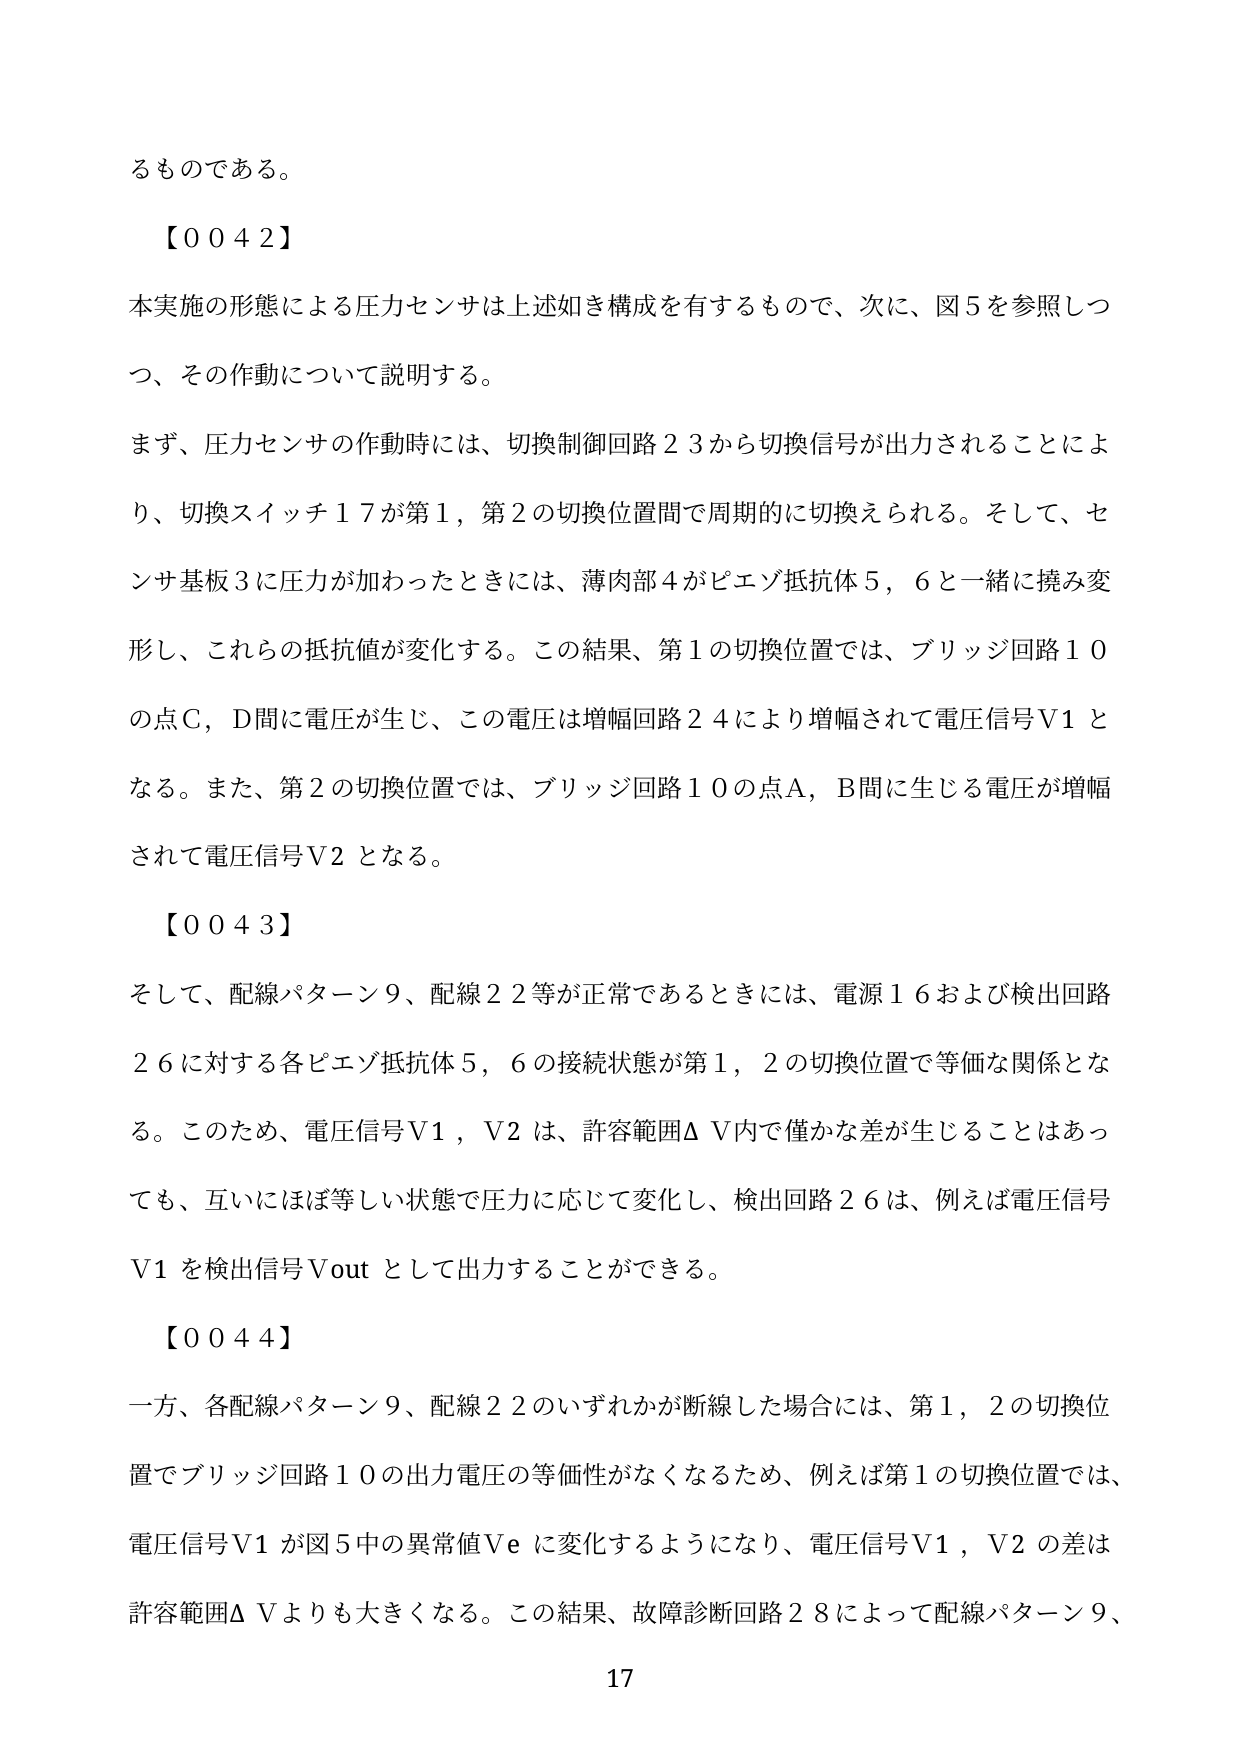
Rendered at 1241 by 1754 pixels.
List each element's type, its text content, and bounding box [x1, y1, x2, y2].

text 本実施の形態による圧力センサは上述如き構成を有するもので、次に、図５を参照しつつ、その作動について説明する。 [128, 271, 1112, 408]
text まず、圧力センサの作動時には、切換制御回路２３から切換信号が出力されることにより、切換スイッチ１７が第１，第２の切換位置間で周期的に切換えられる。そして、センサ基板３に圧力が加わったときには、薄肉部４がピエゾ抵抗体５，６と一緒に撓み変形し、これらの抵抗値が変化する。この結果、第１の切換位置では、ブリッジ回路１０の点Ｃ，Ｄ間に電圧が生じ、この電圧は増幅回路２４により増幅されて電圧信号Ｖ1となる。また、第２の切換位置では、ブリッジ回路１０の点Ａ，Ｂ間に生じる電圧が増幅されて電圧信号Ｖ2となる。 [128, 408, 1112, 889]
text そして、配線パターン９、配線２２等が正常であるときには、電源１６および検出回路２６に対する各ピエゾ抵抗体５，６の接続状態が第１，２の切換位置で等価な関係となる。このため、電圧信号Ｖ1，Ｖ2は、許容範囲ΔＶ内で僅かな差が生じることはあっても、互いにほぼ等しい状態で圧力に応じて変化し、検出回路２６は、例えば電圧信号Ｖ1を検出信号Ｖoutとして出力することができる。 [128, 958, 1112, 1302]
text 【００４３】 [128, 889, 1112, 958]
text 【００４４】 [128, 1302, 1112, 1371]
text 【００４２】 [128, 202, 1112, 271]
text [128, 1371, 1112, 1646]
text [128, 133, 1112, 202]
